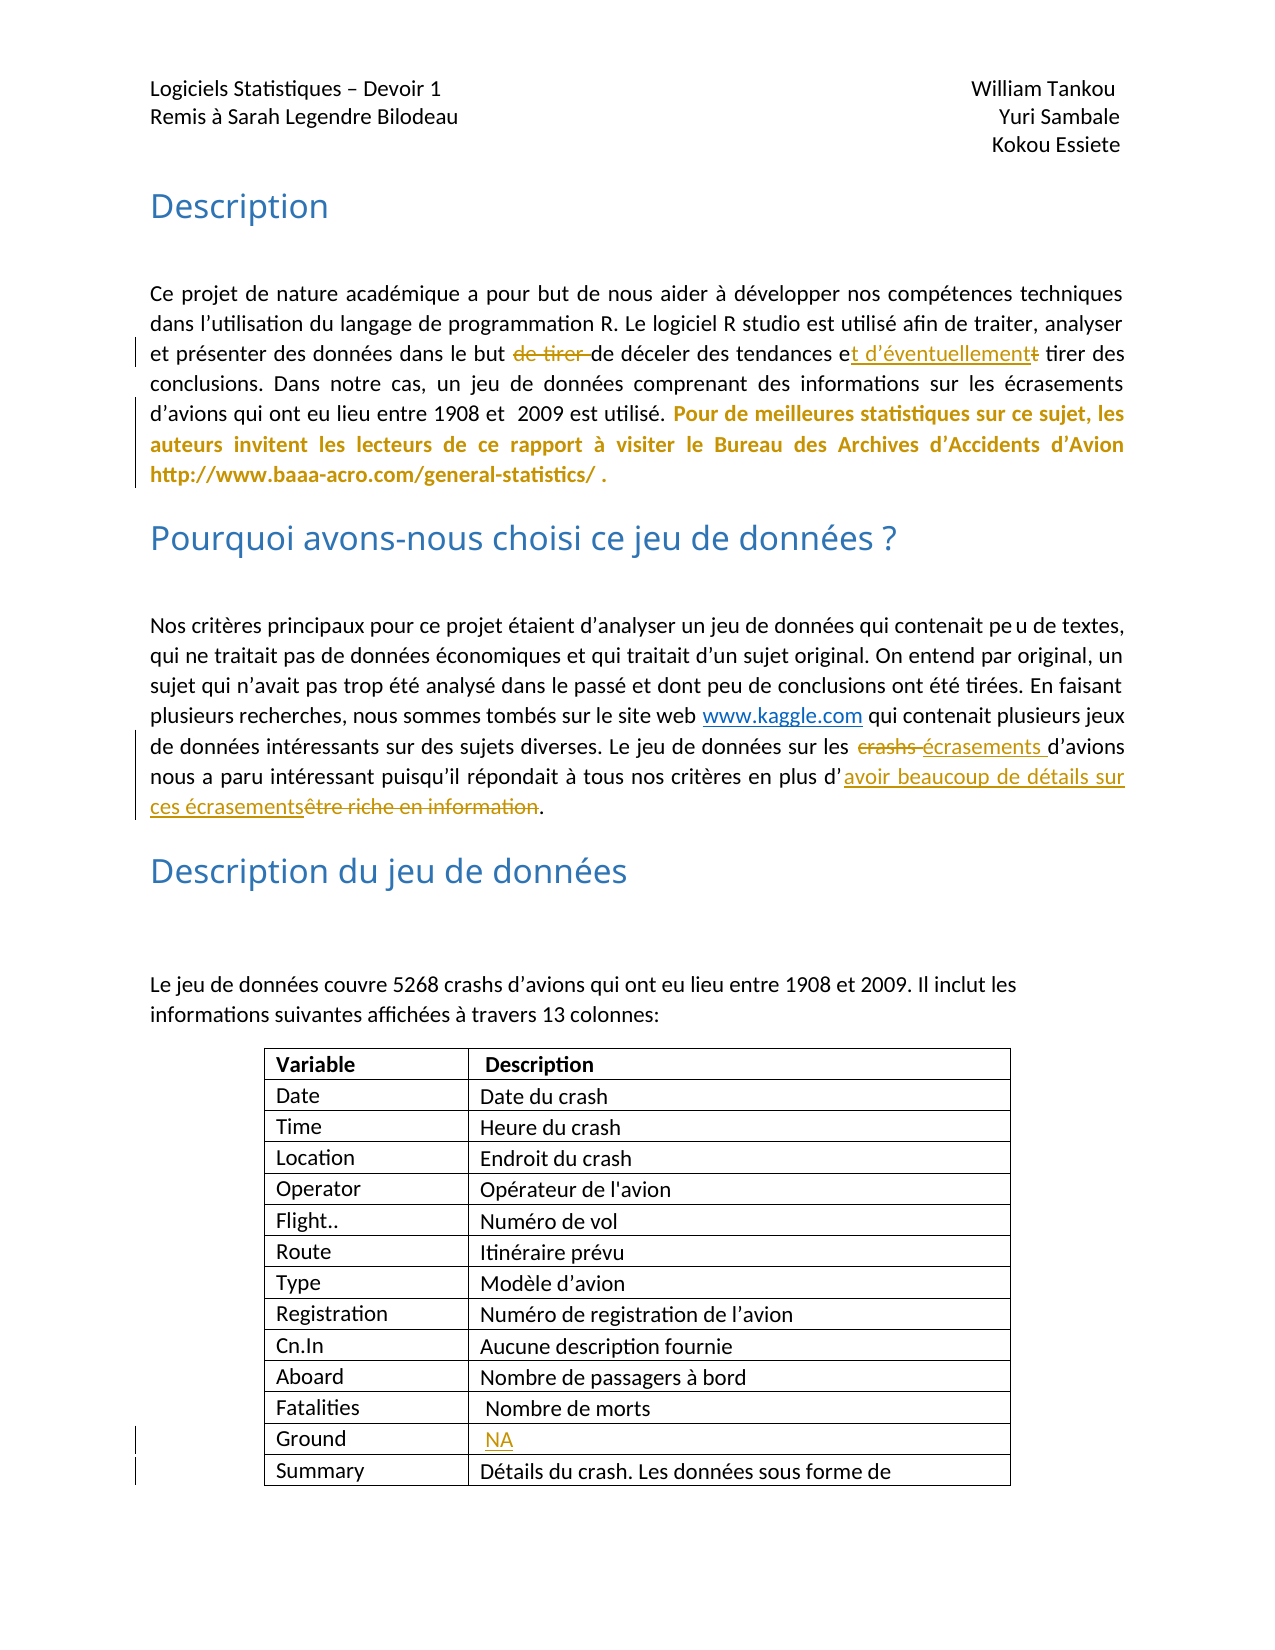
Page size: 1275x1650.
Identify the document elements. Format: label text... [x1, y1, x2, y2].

table_cell Flight.. [265, 1205, 468, 1235]
table_cell Heure du crash [469, 1111, 1010, 1141]
table_cell Numéro de registration de l’avion [469, 1299, 1010, 1329]
table_cell Ground [265, 1424, 468, 1454]
subtitle Description du jeu de données [150, 847, 1125, 893]
table_cell Opérateur de l'avion [469, 1174, 1010, 1204]
table_cell Nombre de morts [469, 1392, 1010, 1422]
text Le jeu de données couvre 5268 crashs d’avions qui ont eu lieu entre 1908 et 2009. Il inclut les informations suivantes affichées à travers 13 colonnes: [150, 970, 1125, 1028]
table_cell Date [265, 1080, 468, 1110]
subtitle Pourquoi avons-nous choisi ce jeu de données ? [150, 515, 1125, 561]
table_header Variable [265, 1049, 468, 1079]
subtitle Description [150, 183, 1125, 228]
table_cell Aucune description fournie [469, 1330, 1010, 1360]
table_cell Endroit du crash [469, 1142, 1010, 1172]
table_cell Modèle d’avion [469, 1267, 1010, 1297]
table_cell Fatalities [265, 1392, 468, 1422]
table_cell Location [265, 1142, 468, 1172]
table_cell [469, 1455, 1010, 1485]
text Ce projet de nature académique a pour but de nous aider à développer nos compétences techniques dans l’utilisation du langage de programmation R. Le logiciel R studio est utilisé afin de traiter, analyser et présenter des données dans le but de déceler des tendances e tirer des conclusions. Dans notre cas, un jeu de données comprenant des informations sur les écrasements d’avions qui ont eu lieu entre 1908 et 2009 est utilisé. Pour de meilleures statistiques sur ce sujet, les auteurs invitent les lecteurs de ce rapport à visiter le Bureau des Archives d’Accidents d’Avion http://www.baaa-acro.com/general-statistics/ . [150, 279, 1125, 488]
table_cell Cn.In [265, 1330, 468, 1360]
table_cell Operator [265, 1174, 468, 1204]
table_cell Date du crash [469, 1080, 1010, 1110]
table_cell Nombre de passagers à bord [469, 1361, 1010, 1391]
table_cell Aboard [265, 1361, 468, 1391]
table_cell Itinéraire prévu [469, 1236, 1010, 1266]
table_cell Summary [265, 1455, 468, 1485]
text Nos critères principaux pour ce projet étaient d’analyser un jeu de données qui contenait peu de textes, qui ne traitait pas de données économiques et qui traitait d’un sujet original. On entend par original, un sujet qui n’avait pas trop été analysé dans le passé et dont peu de conclusions ont été tirées. En faisant plusieurs recherches, nous sommes tombés sur le site web www.kaggle.com qui contenait plusieurs jeux de données intéressants sur des sujets diverses. Le jeu de données sur les d’avions nous a paru intéressant puisqu’il répondait à tous nos critères en plus d’. [150, 611, 1125, 820]
table_cell Route [265, 1236, 468, 1266]
table_cell [469, 1424, 1010, 1454]
table_header Description [469, 1049, 1010, 1079]
table_cell Numéro de vol [469, 1205, 1010, 1235]
table_cell Type [265, 1267, 468, 1297]
table_cell Time [265, 1111, 468, 1141]
table_cell Registration [265, 1299, 468, 1329]
